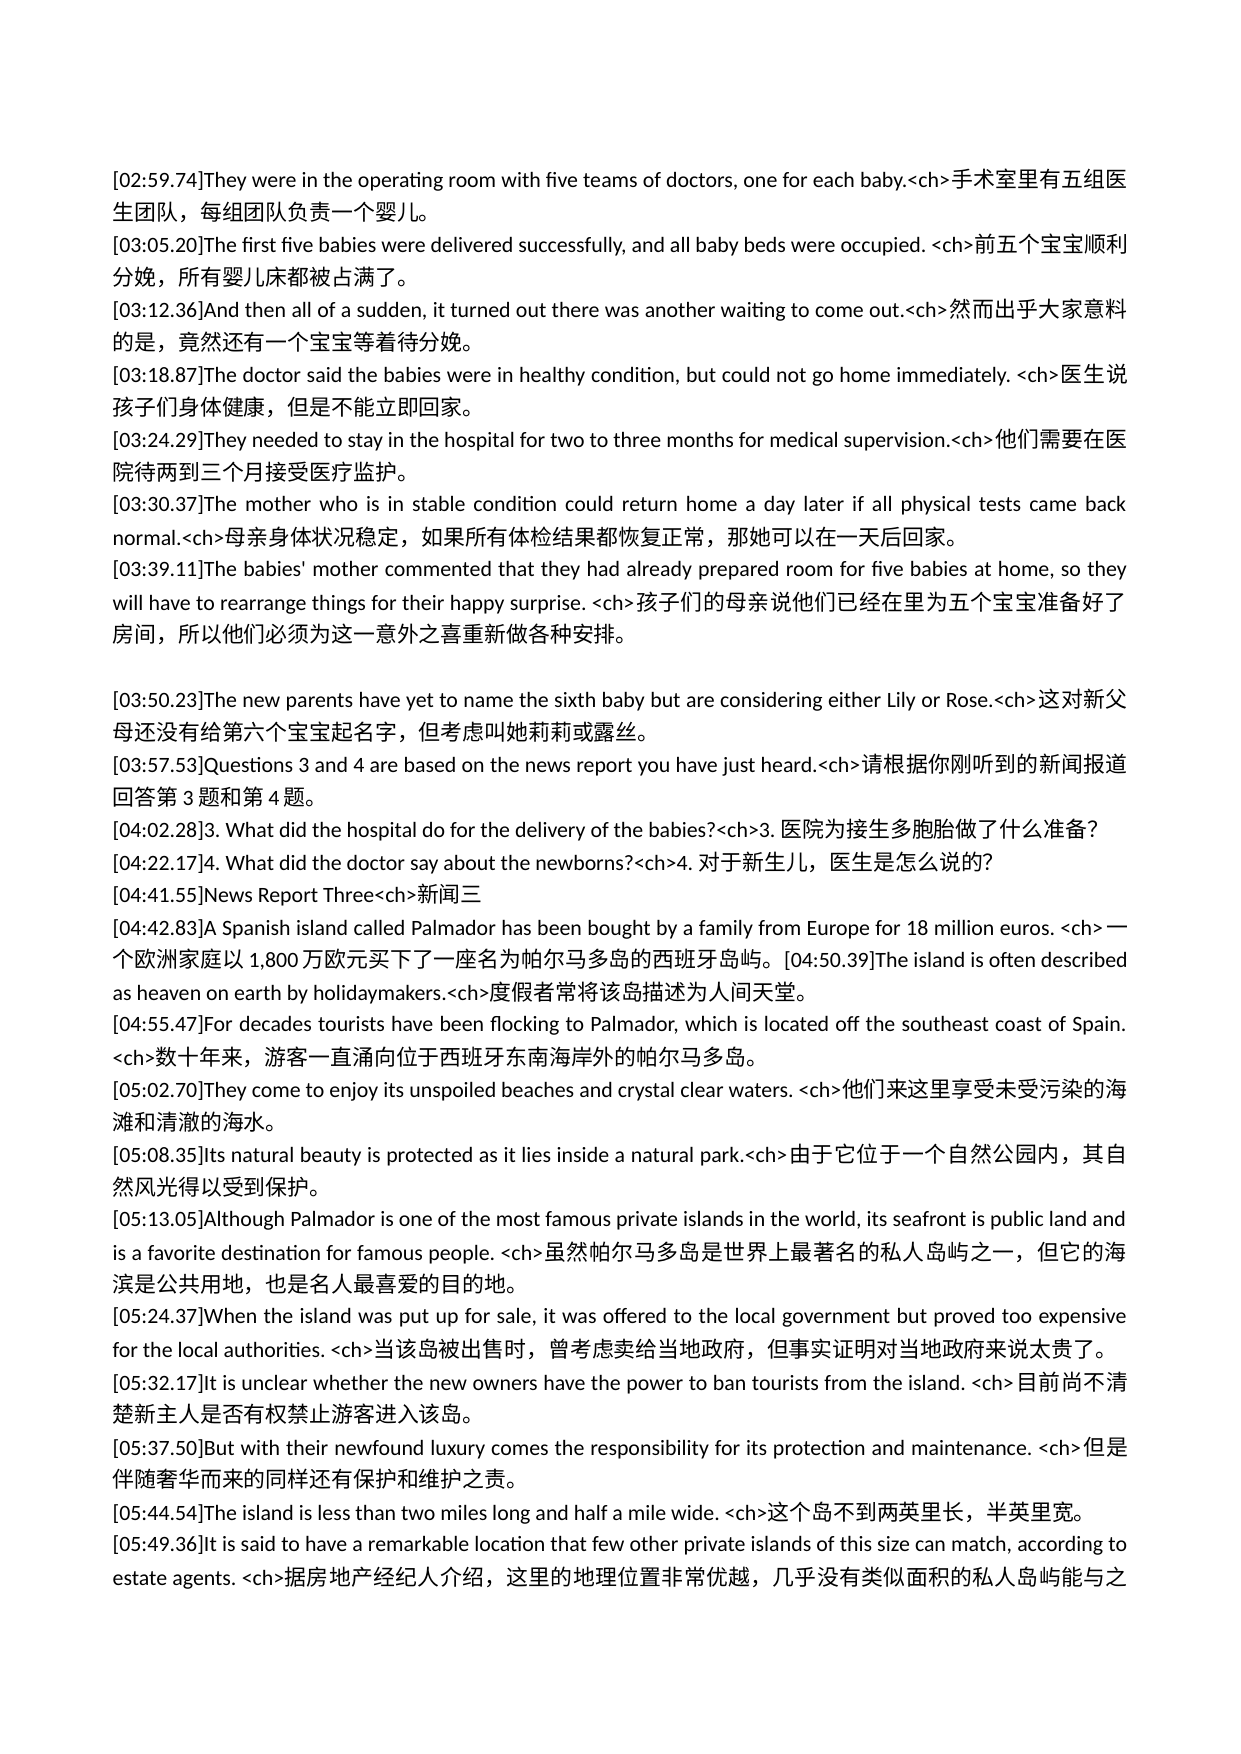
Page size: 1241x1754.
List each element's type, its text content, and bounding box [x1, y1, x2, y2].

text [05:32.17]It is unclear whether the new owners have the power to ban tourists from the island. <ch>目前尚不清楚新主人是否有权禁止游客进入该岛。 [112, 1364, 1128, 1429]
text [02:59.74]They were in the operating room with five teams of doctors, one for each baby.<ch>手术室里有五组医生团队，每组团队负责一个婴儿。 [112, 162, 1128, 227]
text [05:24.37]When the island was put up for sale, it was offered to the local government but proved too expensive for the local authorities. <ch>当该岛被出售时，曾考虑卖给当地政府，但事实证明对当地政府来说太贵了。 [112, 1299, 1128, 1364]
text [04:02.28]3. What did the hospital do for the delivery of the babies?<ch>3. 医院为接生多胞胎做了什么准备？ [112, 812, 1128, 844]
text [05:44.54]The island is less than two miles long and half a mile wide. <ch>这个岛不到两英里长，半英里宽。 [112, 1494, 1128, 1527]
text [04:55.47]For decades tourists have been flocking to Palmador, which is located off the southeast coast of Spain. <ch>数十年来，游客一直涌向位于西班牙东南海岸外的帕尔马多岛。 [112, 1007, 1128, 1072]
text [04:22.17]4. What did the doctor say about the newborns?<ch>4. 对于新生儿，医生是怎么说的？ [112, 844, 1128, 877]
text [05:13.05]Although Palmador is one of the most famous private islands in the world, its seafront is public land and is a favorite destination for famous people. <ch>虽然帕尔马多岛是世界上最著名的私人岛屿之一，但它的海滨是公共用地，也是名人最喜爱的目的地。 [112, 1202, 1128, 1299]
text [03:50.23]The new parents have yet to name the sixth baby but are considering either Lily or Rose.<ch>这对新父母还没有给第六个宝宝起名字，但考虑叫她莉莉或露丝。 [112, 682, 1128, 747]
text [03:12.36]And then all of a sudden, it turned out there was another waiting to come out.<ch>然而出乎大家意料的是，竟然还有一个宝宝等着待分娩。 [112, 292, 1128, 357]
text [05:37.50]But with their newfound luxury comes the responsibility for its protection and maintenance. <ch>但是伴随奢华而来的同样还有保护和维护之责。 [112, 1429, 1128, 1494]
text [03:05.20]The first five babies were delivered successfully, and all baby beds were occupied. <ch>前五个宝宝顺利分娩，所有婴儿床都被占满了。 [112, 227, 1128, 292]
text [03:18.87]The doctor said the babies were in healthy condition, but could not go home immediately. <ch>医生说孩子们身体健康，但是不能立即回家。 [112, 357, 1128, 422]
text [04:41.55]News Report Three<ch>新闻三 [112, 877, 1128, 909]
text [04:42.83]A Spanish island called Palmador has been bought by a family from Europe for 18 million euros. <ch>一个欧洲家庭以1,800万欧元买下了一座名为帕尔马多岛的西班牙岛屿。[04:50.39]The island is often described as heaven on earth by holidaymakers.<ch>度假者常将该岛描述为人间天堂。 [112, 909, 1128, 1007]
text [05:08.35]Its natural beauty is protected as it lies inside a natural park.<ch>由于它位于一个自然公园内，其自然风光得以受到保护。 [112, 1137, 1128, 1202]
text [112, 1527, 1128, 1592]
text [03:30.37]The mother who is in stable condition could return home a day later if all physical tests came back normal.<ch>母亲身体状况稳定，如果所有体检结果都恢复正常，那她可以在一天后回家。 [112, 487, 1128, 552]
text [03:57.53]Questions 3 and 4 are based on the news report you have just heard.<ch>请根据你刚听到的新闻报道回答第3题和第4题。 [112, 747, 1128, 812]
text [03:39.11]The babies' mother commented that they had already prepared room for five babies at home, so they will have to rearrange things for their happy surprise. <ch>孩子们的母亲说他们已经在里为五个宝宝准备好了房间，所以他们必须为这一意外之喜重新做各种安排。 [112, 552, 1128, 649]
text [05:02.70]They come to enjoy its unspoiled beaches and crystal clear waters. <ch>他们来这里享受未受污染的海滩和清澈的海水。 [112, 1072, 1128, 1137]
text [03:24.29]They needed to stay in the hospital for two to three months for medical supervision.<ch>他们需要在医院待两到三个月接受医疗监护。 [112, 422, 1128, 487]
